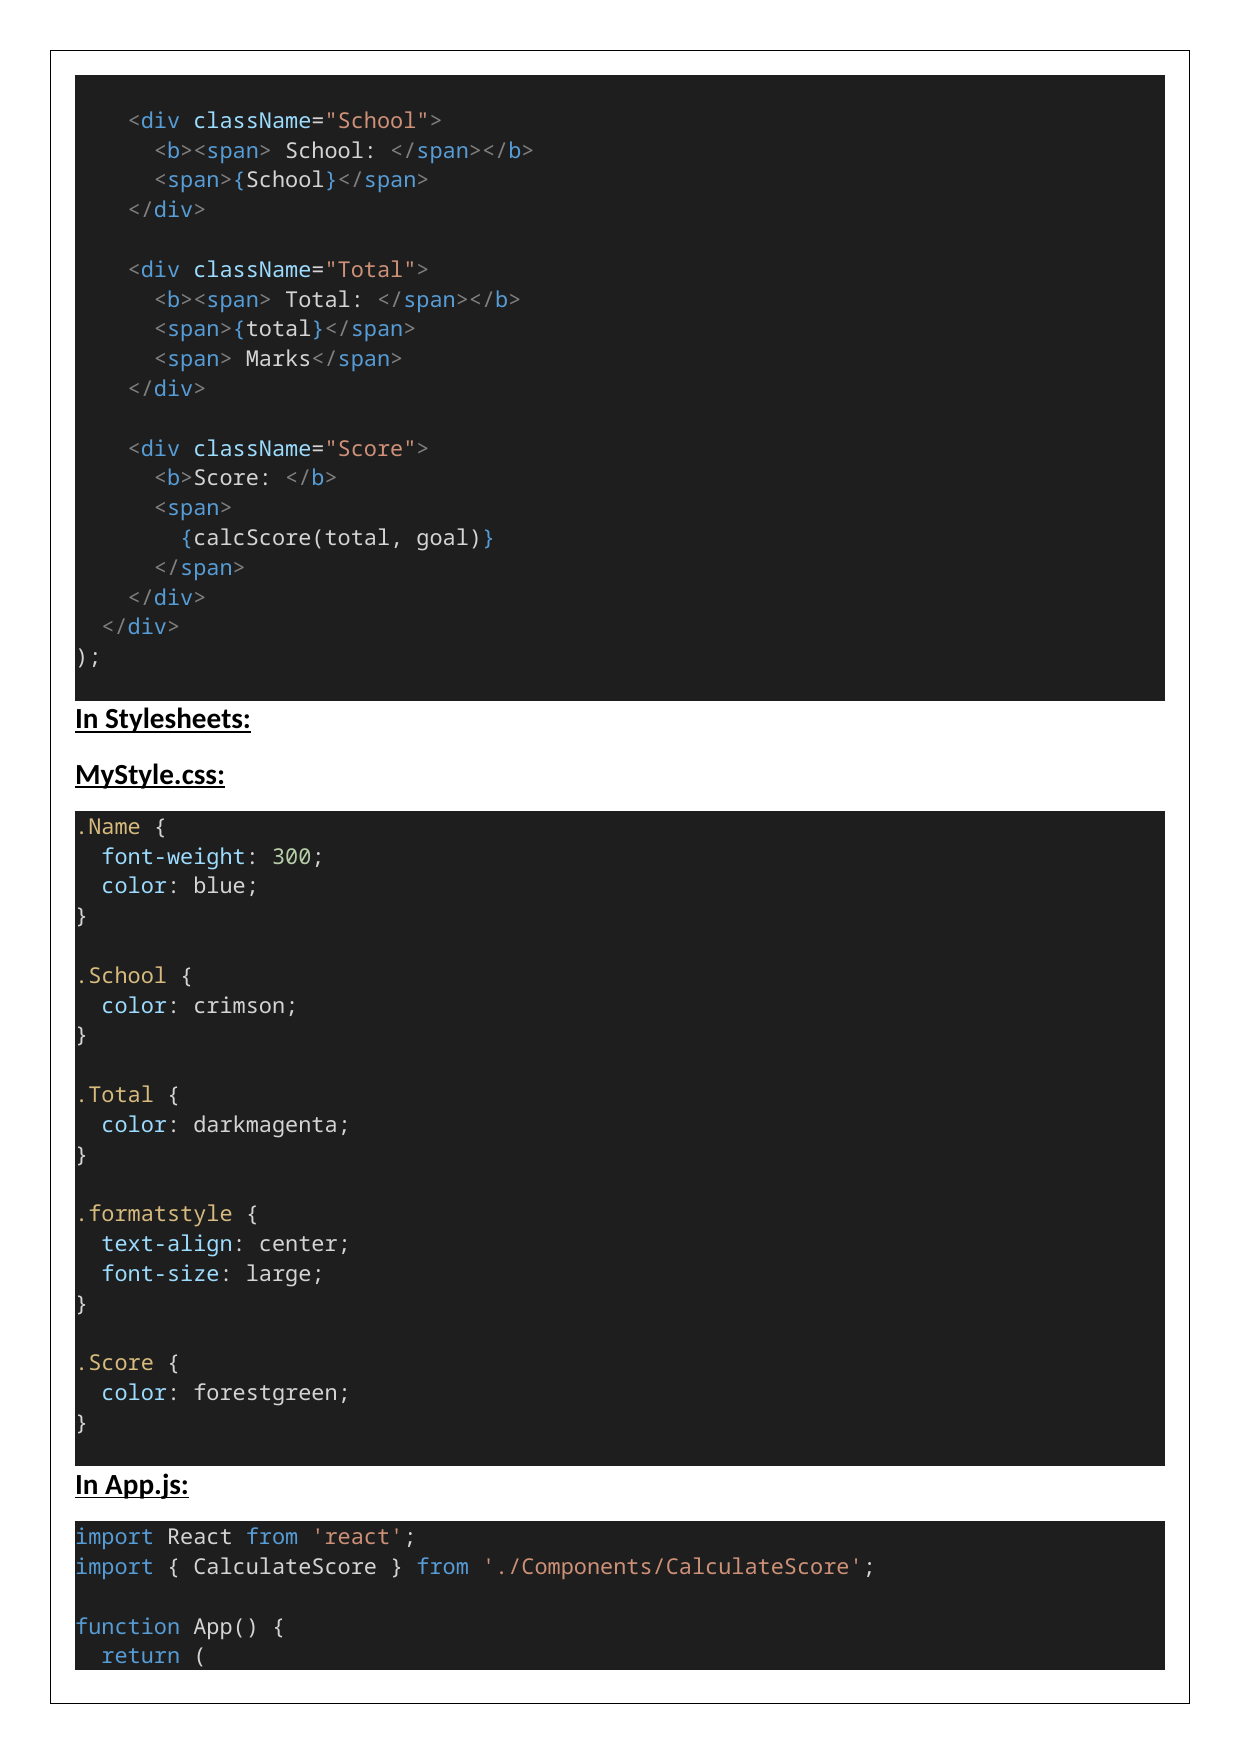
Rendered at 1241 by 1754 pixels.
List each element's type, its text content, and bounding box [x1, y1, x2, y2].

text color: darkmagenta; [75, 1109, 1165, 1138]
text } [75, 1407, 1165, 1436]
text <span>{total}</span> [75, 313, 1165, 343]
text </div> [75, 611, 1165, 641]
text import React from 'react'; [75, 1521, 1165, 1551]
text .formatstyle { [75, 1198, 1165, 1228]
text font-size: large; [75, 1258, 1165, 1287]
text <span>{School}</span> [75, 164, 1165, 194]
text .Score { [75, 1347, 1165, 1377]
text </div> [75, 581, 1165, 611]
text } [75, 900, 1165, 930]
text <div className="Total"> [75, 254, 1165, 283]
text </span> [75, 552, 1165, 581]
text <span> Marks</span> [75, 343, 1165, 373]
text import { CalculateScore } from './Components/CalculateScore'; [75, 1551, 1165, 1581]
text function App() { [75, 1611, 1165, 1641]
text In App.js: [75, 1466, 1165, 1502]
text color: blue; [75, 870, 1165, 900]
text In Stylesheets: [75, 701, 1165, 736]
text color: crimson; [75, 989, 1165, 1019]
text ); [75, 641, 1165, 671]
text } [75, 1019, 1165, 1049]
text .Total { [75, 1079, 1165, 1109]
text } [75, 1287, 1165, 1317]
text .School { [75, 960, 1165, 989]
text <b><span> School: </span></b> [75, 134, 1165, 164]
text return ( [75, 1641, 1165, 1670]
text </div> [75, 194, 1165, 224]
text font-weight: 300; [75, 841, 1165, 870]
text .Name { [75, 811, 1165, 841]
text <span> [75, 492, 1165, 522]
text {calcScore(total, goal)} [75, 522, 1165, 552]
text color: forestgreen; [75, 1377, 1165, 1407]
text <b>Score: </b> [75, 462, 1165, 492]
text text-align: center; [75, 1228, 1165, 1258]
text </div> [75, 373, 1165, 403]
text <b><span> Total: </span></b> [75, 283, 1165, 313]
text MyStyle.css: [75, 756, 1165, 791]
text <div className="School"> [75, 105, 1165, 134]
text <div className="Score"> [75, 432, 1165, 462]
text } [75, 1138, 1165, 1168]
